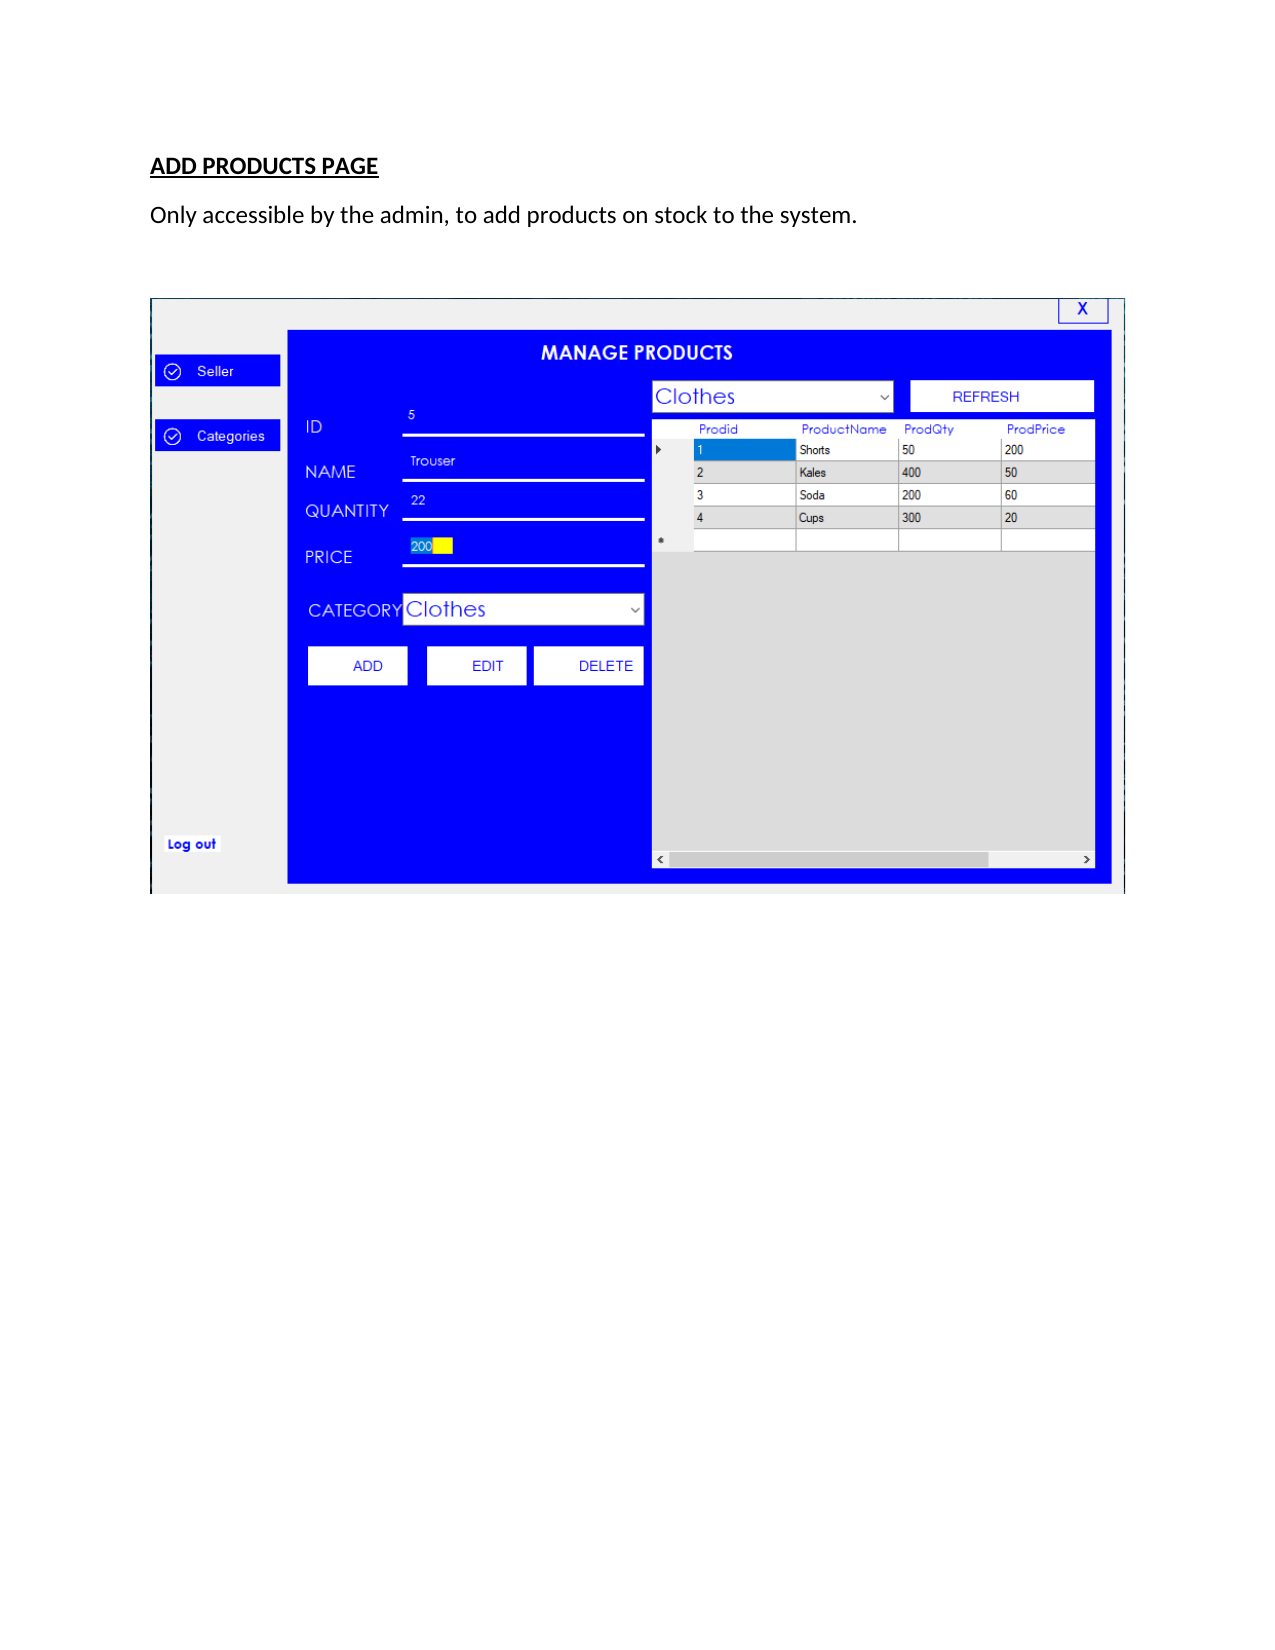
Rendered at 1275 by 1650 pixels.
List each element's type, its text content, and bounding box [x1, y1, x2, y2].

picture [150, 298, 1125, 894]
text Only accessible by the admin, to add products on stock to the system. [150, 199, 1125, 230]
text ADD PRODUCTS PAGE [150, 150, 1125, 181]
